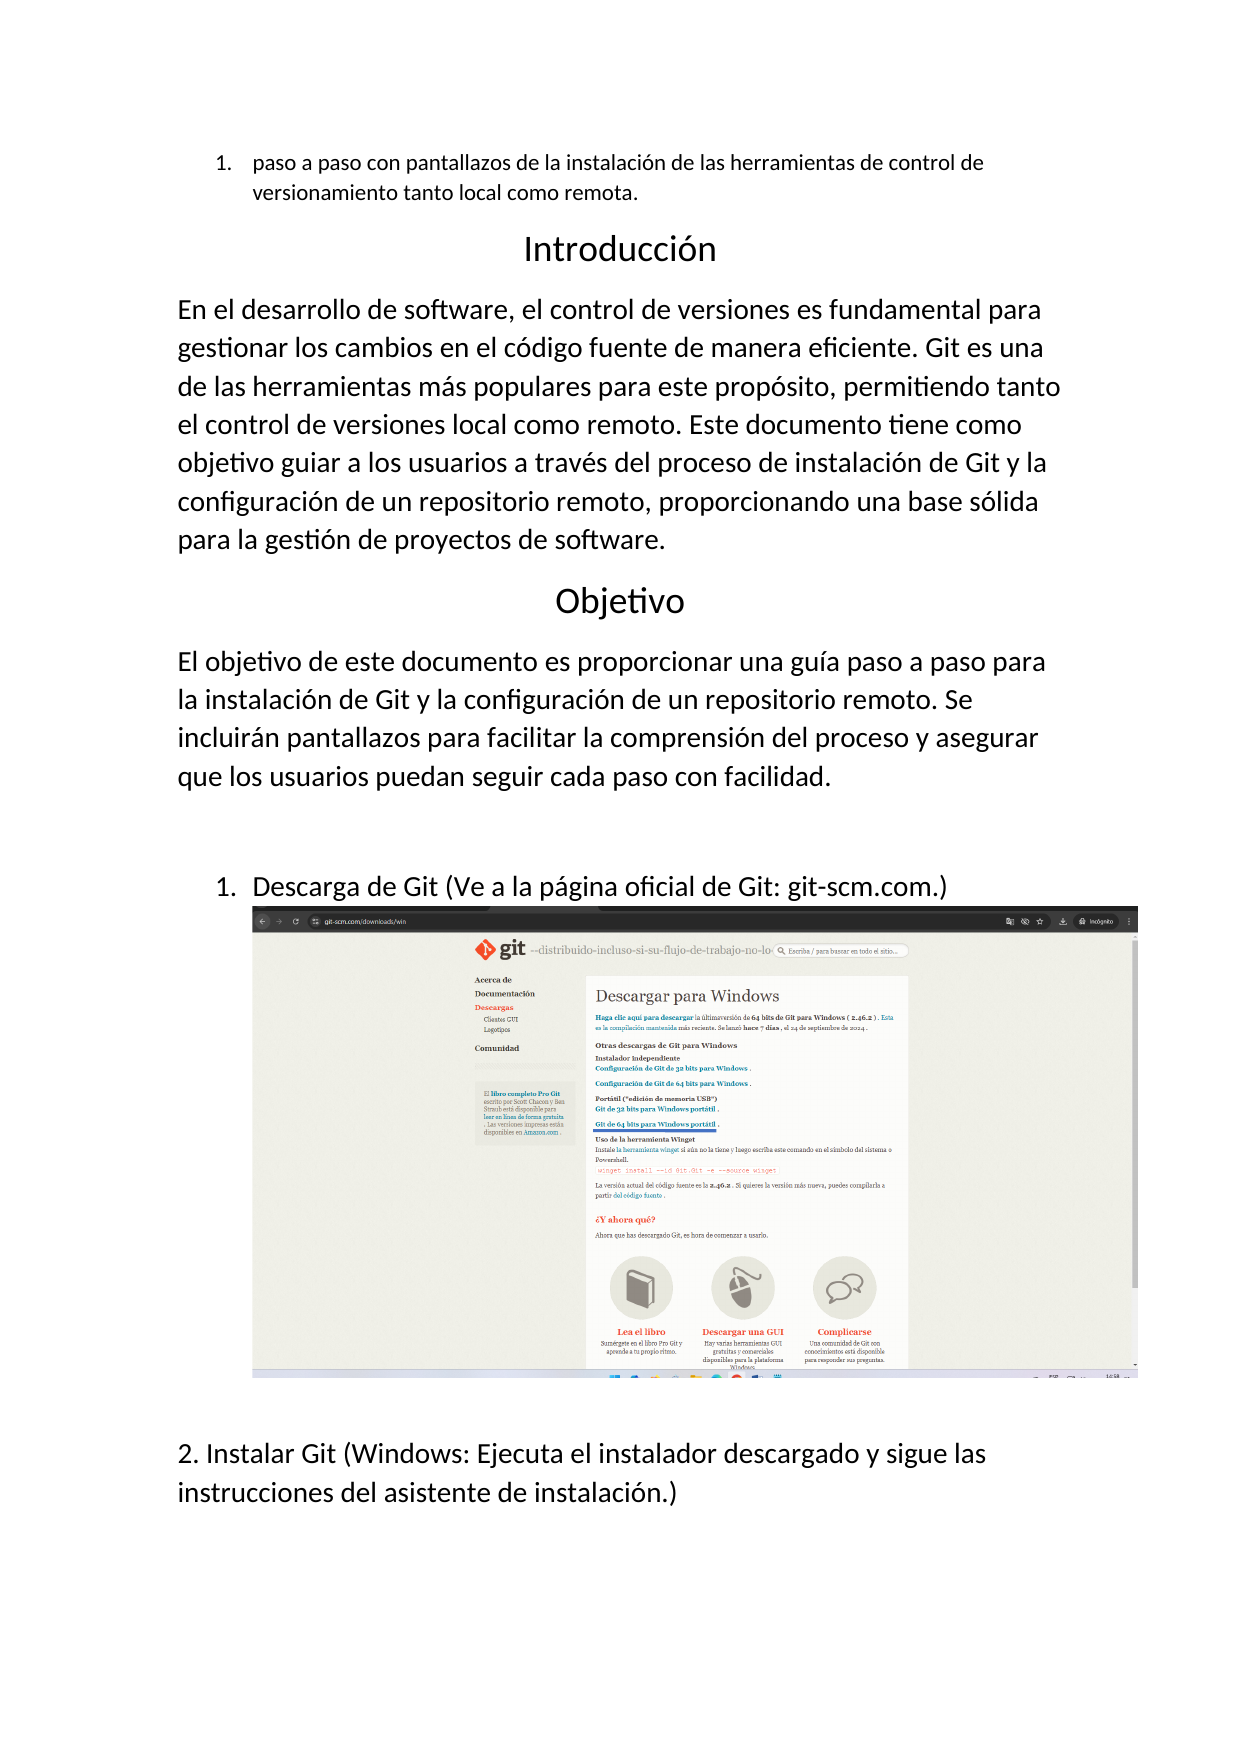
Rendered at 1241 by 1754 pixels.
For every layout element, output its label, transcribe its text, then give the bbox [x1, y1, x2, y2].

picture [252, 906, 1138, 1378]
text Objetivo [177, 577, 1063, 622]
text Introducción [177, 225, 1063, 271]
list Descarga de Git (Ve a la página oficial de Git: git-scm.com.) [215, 868, 1063, 904]
text El objetivo de este documento es proporcionar una guía paso a paso para la instalación de Git y la configuración de un repositorio remoto. Se incluirán pantallazos para facilitar la comprensión del proceso y asegurar que los usuarios puedan seguir cada paso con facilidad. [177, 643, 1063, 794]
text En el desarrollo de software, el control de versiones es fundamental para gestionar los cambios en el código fuente de manera eficiente. Git es una de las herramientas más populares para este propósito, permitiendo tanto el control de versiones local como remoto. Este documento tiene como objetivo guiar a los usuarios a través del proceso de instalación de Git y la configuración de un repositorio remoto, proporcionando una base sólida para la gestión de proyectos de software. [177, 291, 1063, 557]
text 2. Instalar Git (Windows: Ejecuta el instalador descargado y sigue las instrucciones del asistente de instalación.) [177, 1435, 1063, 1509]
